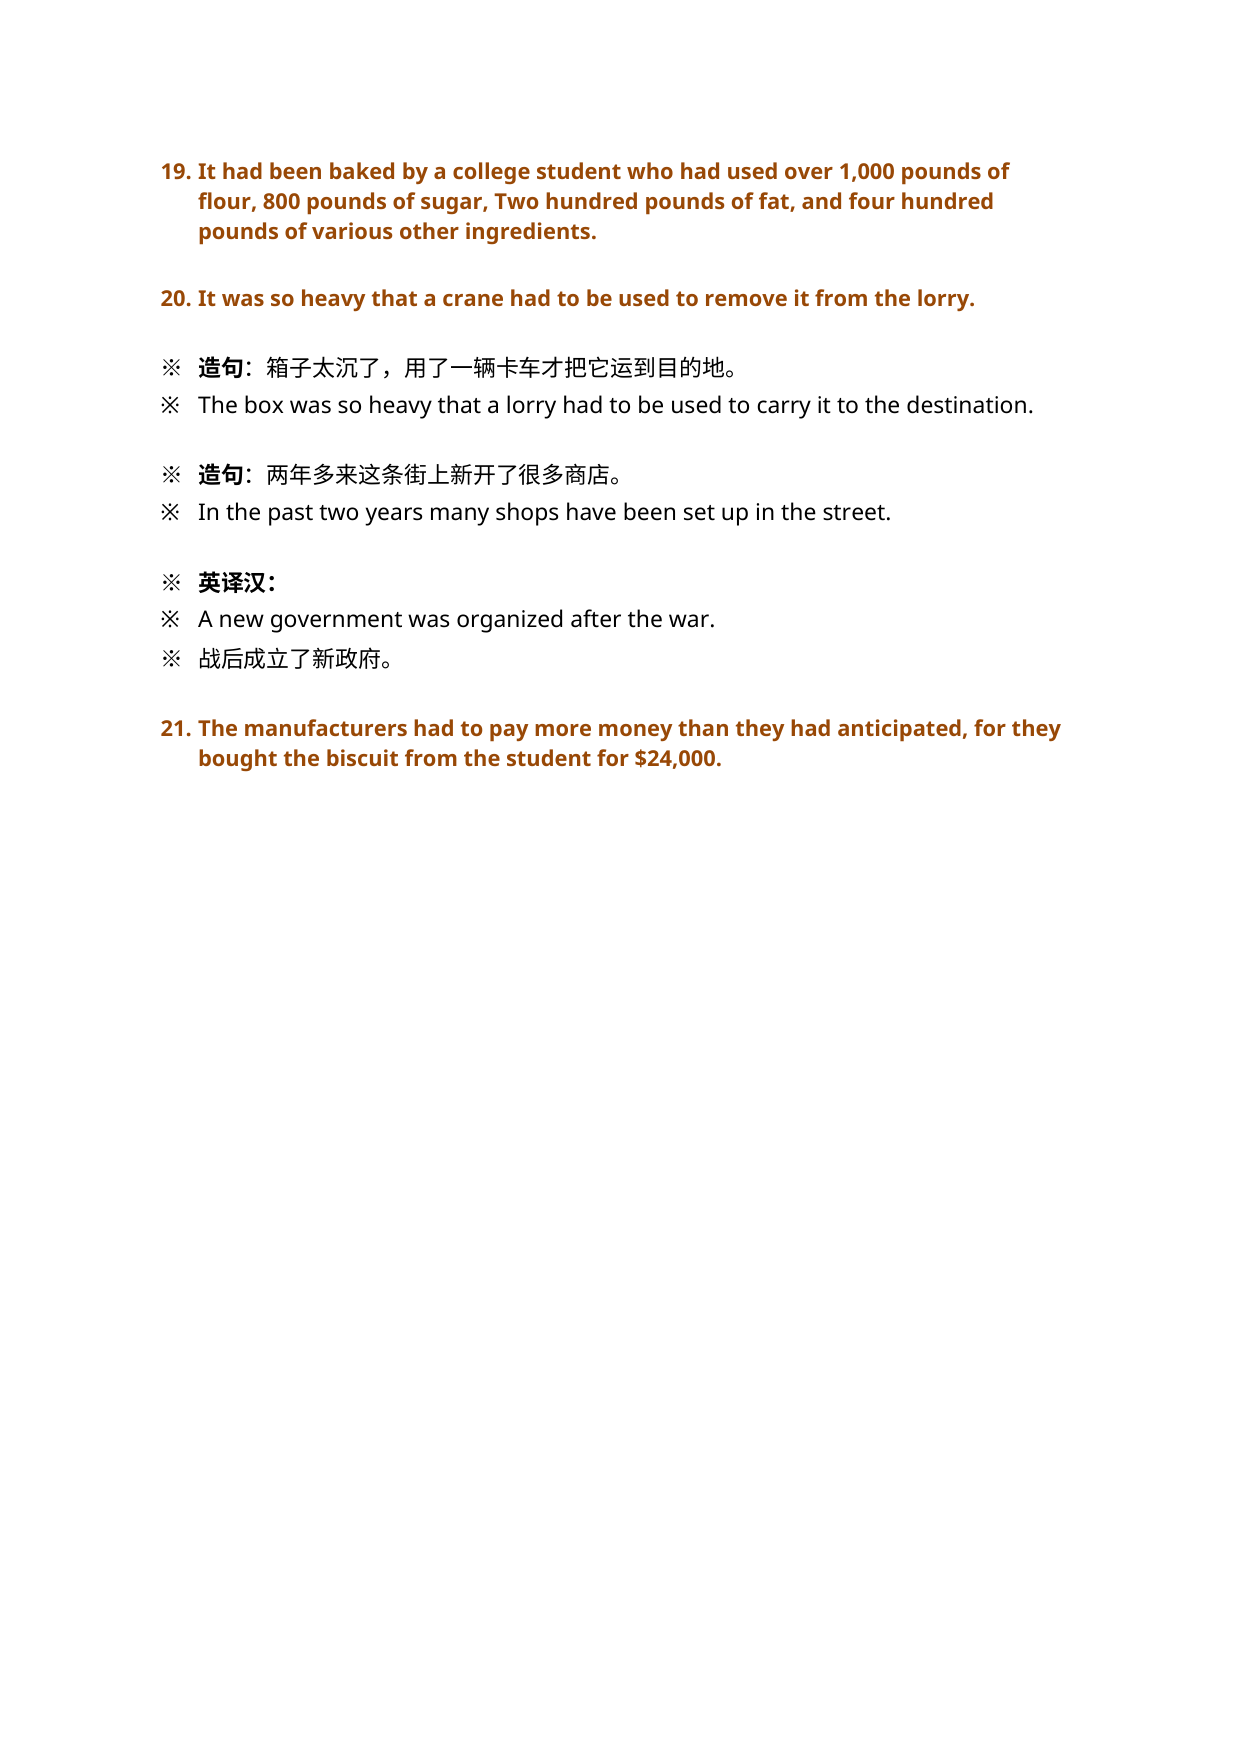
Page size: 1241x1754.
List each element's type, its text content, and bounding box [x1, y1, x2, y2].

subtitle It was so heavy that a crane had to be used to remove it from the lorry. [160, 283, 1071, 312]
list 英译汉： [160, 564, 1071, 598]
list 造句：两年多来这条街上新开了很多商店。 [160, 457, 1071, 490]
list 战后成立了新政府。 [160, 641, 1071, 674]
list In the past two years many shops have been set up in the street. [160, 496, 1071, 527]
list The box was so heavy that a lorry had to be used to carry it to the destination. [160, 389, 1071, 420]
list 造句：箱子太沉了，用了一辆卡车才把它运到目的地。 [160, 349, 1071, 383]
list A new government was organized after the war. [160, 603, 1071, 635]
subtitle The manufacturers had to pay more money than they had anticipated, for they bought the biscuit from the student for $24,000. [160, 713, 1071, 772]
